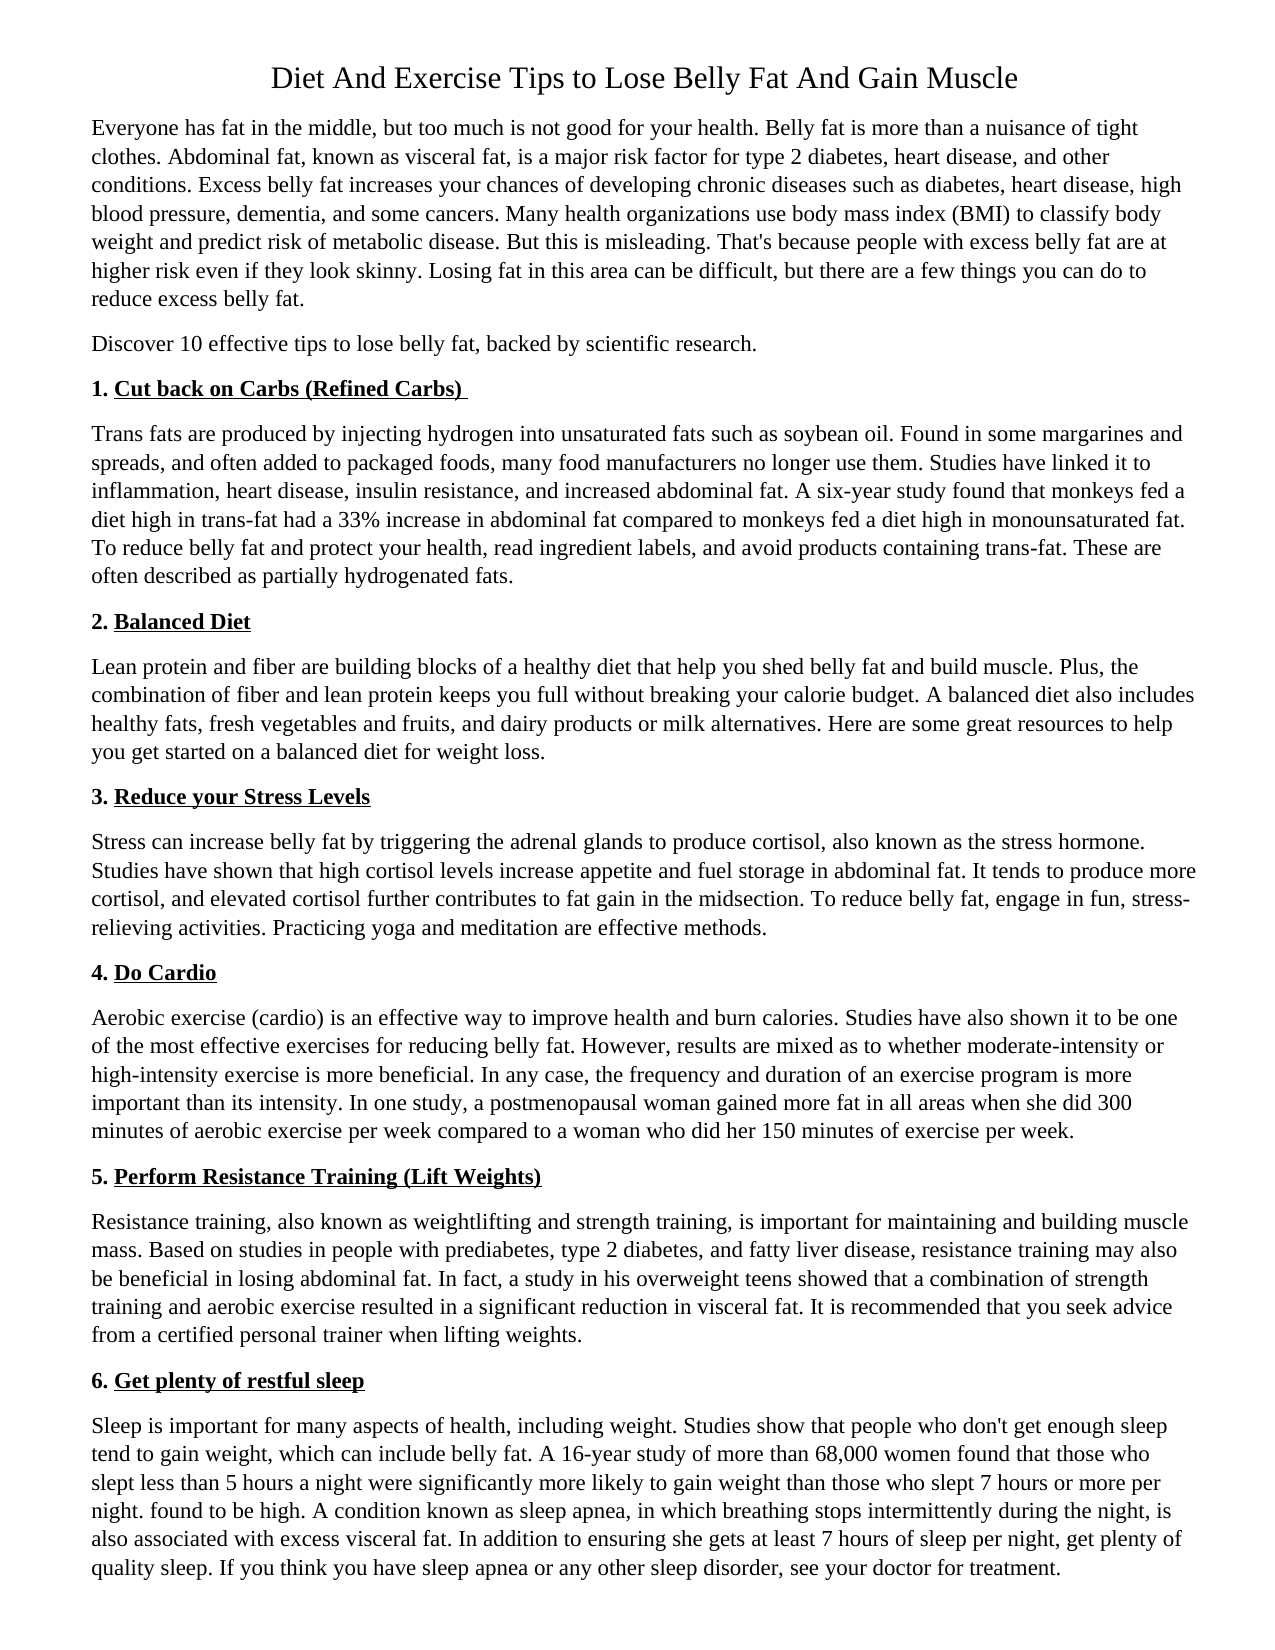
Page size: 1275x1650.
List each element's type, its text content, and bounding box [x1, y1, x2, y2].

text Discover 10 effective tips to lose belly fat, backed by scientific research. [675, 330, 1198, 357]
text 2. Balanced Diet [91, 608, 1198, 634]
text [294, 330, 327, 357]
text 5. Perform Resistance Training (Lift Weights) [91, 1163, 1198, 1189]
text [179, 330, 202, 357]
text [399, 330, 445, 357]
text Trans fats are produced by injecting hydrogen into unsaturated fats such as soybean oil. Found in some margarines and spreads, and often added to packaged foods, many food manufacturers no longer use them. Studies have linked it to inflammation, heart disease, insulin resistance, and increased abdominal fat. A six-year study found that monkeys fed a diet high in trans-fat had a 33% increase in abdominal fat compared to monkeys fed a diet high in monounsaturated fat. To reduce belly fat and protect your health, read ingredient labels, and avoid products containing trans-fat. These are often described as partially hydrogenated fats. [91, 420, 1198, 589]
text Aerobic exercise (cardio) is an effective way to improve health and burn calories. Studies have also shown it to be one of the most effective exercises for reducing belly fat. However, results are mixed as to whether moderate-intensity or high-intensity exercise is more beneficial. In any case, the frequency and duration of an exercise program is more important than its intensity. In one study, a postmenopausal woman gained more fat in all areas when she did 300 minutes of aerobic exercise per week compared to a woman who did her 150 minutes of exercise per week. [91, 1004, 1198, 1144]
text Sleep is important for many aspects of health, including weight. Studies show that people who don't get enough sleep tend to gain weight, which can include belly fat. A 16-year study of more than 68,000 women found that those who slept less than 5 hours a night were significantly more likely to gain weight than those who slept 7 hours or more per night. found to be high. A condition known as sleep apnea, in which breathing stops intermittently during the night, is also associated with excess visceral fat. In addition to ensuring she gets at least 7 hours of sleep per night, get plenty of quality sleep. If you think you have sleep apnea or any other sleep disorder, see your doctor for treatment. [91, 1412, 1198, 1580]
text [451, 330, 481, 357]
text 4. Do Cardio [91, 959, 1198, 985]
text Everyone has fat in the middle, but too much is not good for your health. Belly fat is more than a nuisance of tight clothes. Abdominal fat, known as visceral fat, is a major risk factor for type 2 diabetes, heart disease, and other conditions. Excess belly fat increases your chances of developing chronic diseases such as diabetes, heart disease, high blood pressure, dementia, and some cancers. Many health organizations use body mass index (BMI) to classify body weight and predict risk of metabolic disease. But this is misleading. That's because people with excess belly fat are at higher risk even if they look skinny. Losing fat in this area can be difficult, but there are a few things you can do to reduce excess belly fat. [91, 114, 1198, 311]
text Lean protein and fiber are building blocks of a healthy diet that help you shed belly fat and build muscle. Plus, the combination of fiber and lean protein keeps you full without breaking your calorie budget. A balanced diet also includes healthy fats, fresh vegetables and fruits, and dairy products or milk alternatives. Here are some great resources to help you get started on a balanced diet for weight loss. [91, 653, 1198, 764]
text Resistance training, also known as weightlifting and strength training, is important for maintaining and building muscle mass. Based on studies in people with prediabetes, type 2 diabetes, and fatty liver disease, resistance training may also be beneficial in losing abdominal fat. In fact, a study in his overweight teens showed that a combination of strength training and aerobic exercise resulted in a significant reduction in visceral fat. It is recommended that you seek advice from a certified personal trainer when lifting weights. [91, 1208, 1198, 1348]
text 1. Cut back on Carbs (Refined Carbs) [91, 375, 1198, 402]
text 3. Reduce your Stress Levels [91, 783, 1198, 809]
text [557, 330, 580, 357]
text Stress can increase belly fat by triggering the adrenal glands to produce cortisol, also known as the stress hormone. Studies have shown that high cortisol levels increase appetite and fuel storage in abdominal fat. It tends to produce more cortisol, and elevated cortisol further contributes to fat gain in the midsection. To reduce belly fat, engage in fun, stress-relieving activities. Practicing yoga and meditation are effective methods. [91, 828, 1198, 940]
text Diet And Exercise Tips to Lose Belly Fat And Gain Muscle [91, 59, 1198, 95]
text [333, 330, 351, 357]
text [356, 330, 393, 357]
text 6. Get plenty of restful sleep [91, 1367, 1198, 1393]
